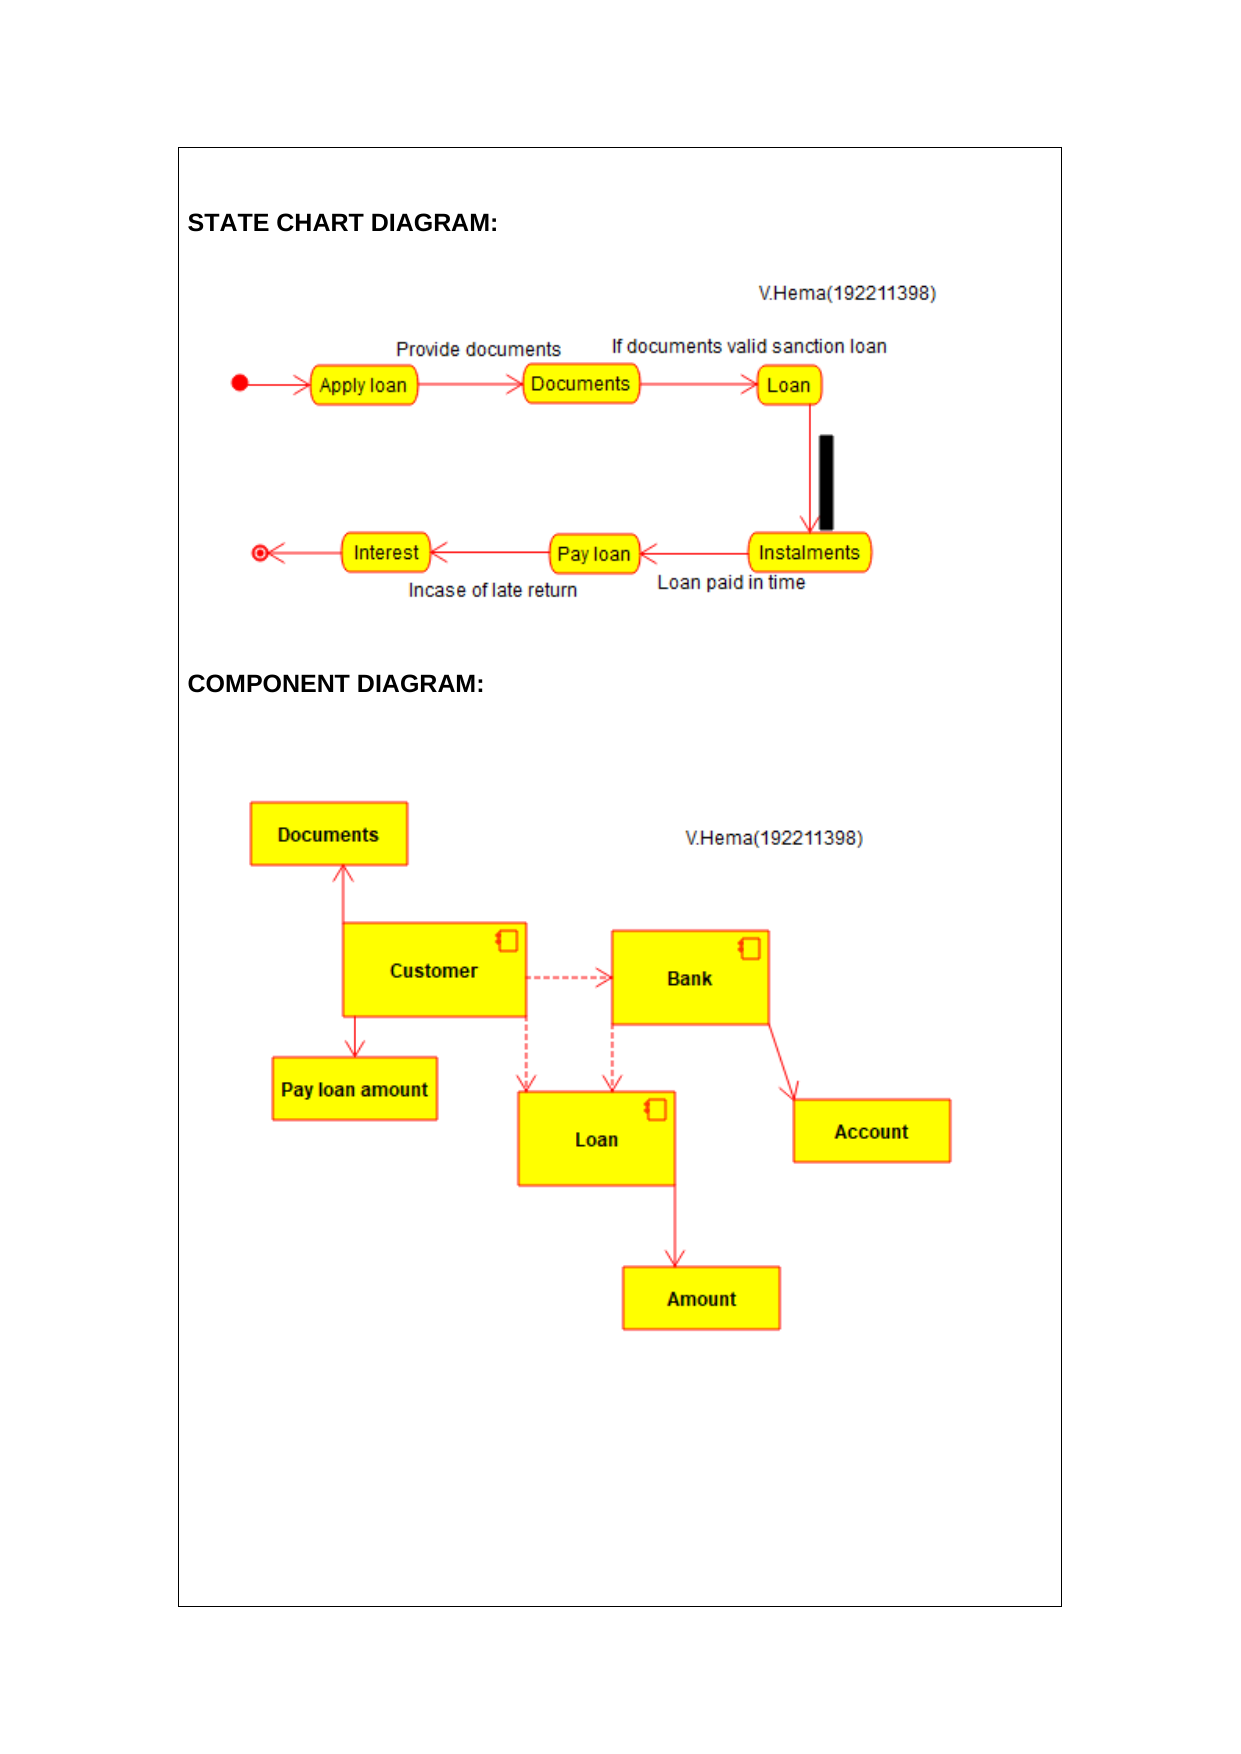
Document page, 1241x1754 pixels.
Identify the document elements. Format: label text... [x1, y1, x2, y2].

picture [187, 698, 1021, 1375]
picture [187, 236, 994, 644]
